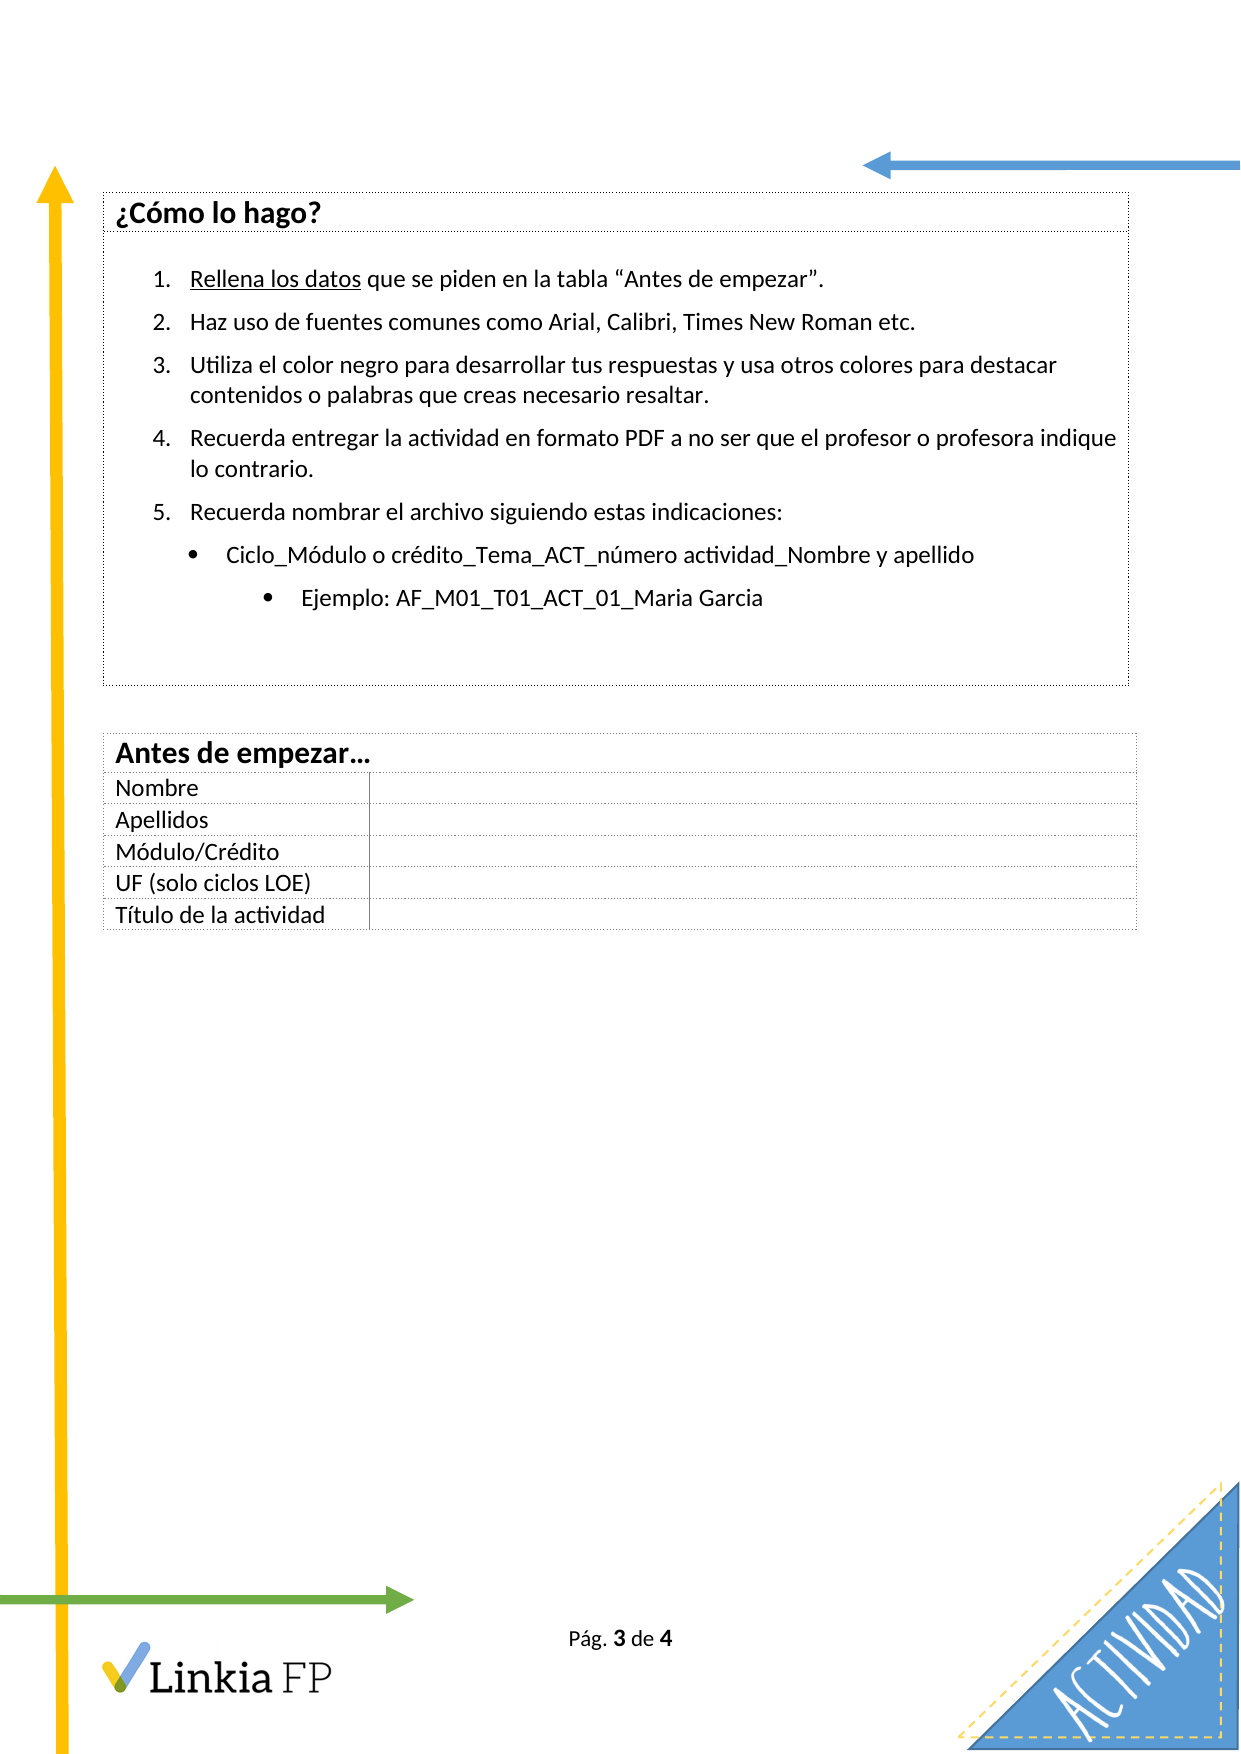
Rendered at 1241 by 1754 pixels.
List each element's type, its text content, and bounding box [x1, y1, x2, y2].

table_cell Nombre [104, 772, 369, 803]
table_cell [370, 803, 1136, 835]
table_cell [370, 772, 1136, 803]
table_cell [370, 835, 1136, 866]
table_cell [370, 898, 1136, 929]
table_cell [370, 866, 1136, 898]
table_header Antes de empezar… [104, 733, 1136, 772]
picture [1041, 1553, 1237, 1749]
table_cell Rellena los datos que se piden en la tabla “Antes de empezar”. Haz uso de fuentes comunes como Arial, Calibri, Times New Roman etc. Utiliza el color negro para desarrollar tus respuestas y usa otros colores para destacar contenidos o palabras que creas necesario resaltar. Recuerda entregar la actividad en formato PDF a no ser que el profesor o profesora indique lo contrario. Recuerda nombrar el archivo siguiendo estas indicaciones: Ciclo_Módulo o crédito_Tema_ACT_número actividad_Nombre y apellido Ejemplo: AF_M01_T01_ACT_01_Maria Garcia [104, 231, 1128, 684]
picture [94, 1634, 343, 1702]
table_cell UF (solo ciclos LOE) [104, 866, 369, 898]
table_cell Apellidos [104, 803, 369, 835]
table_cell Título de la actividad [104, 898, 369, 929]
table_header ¿Cómo lo hago? [104, 192, 1128, 231]
table_cell Módulo/Crédito [104, 835, 369, 866]
